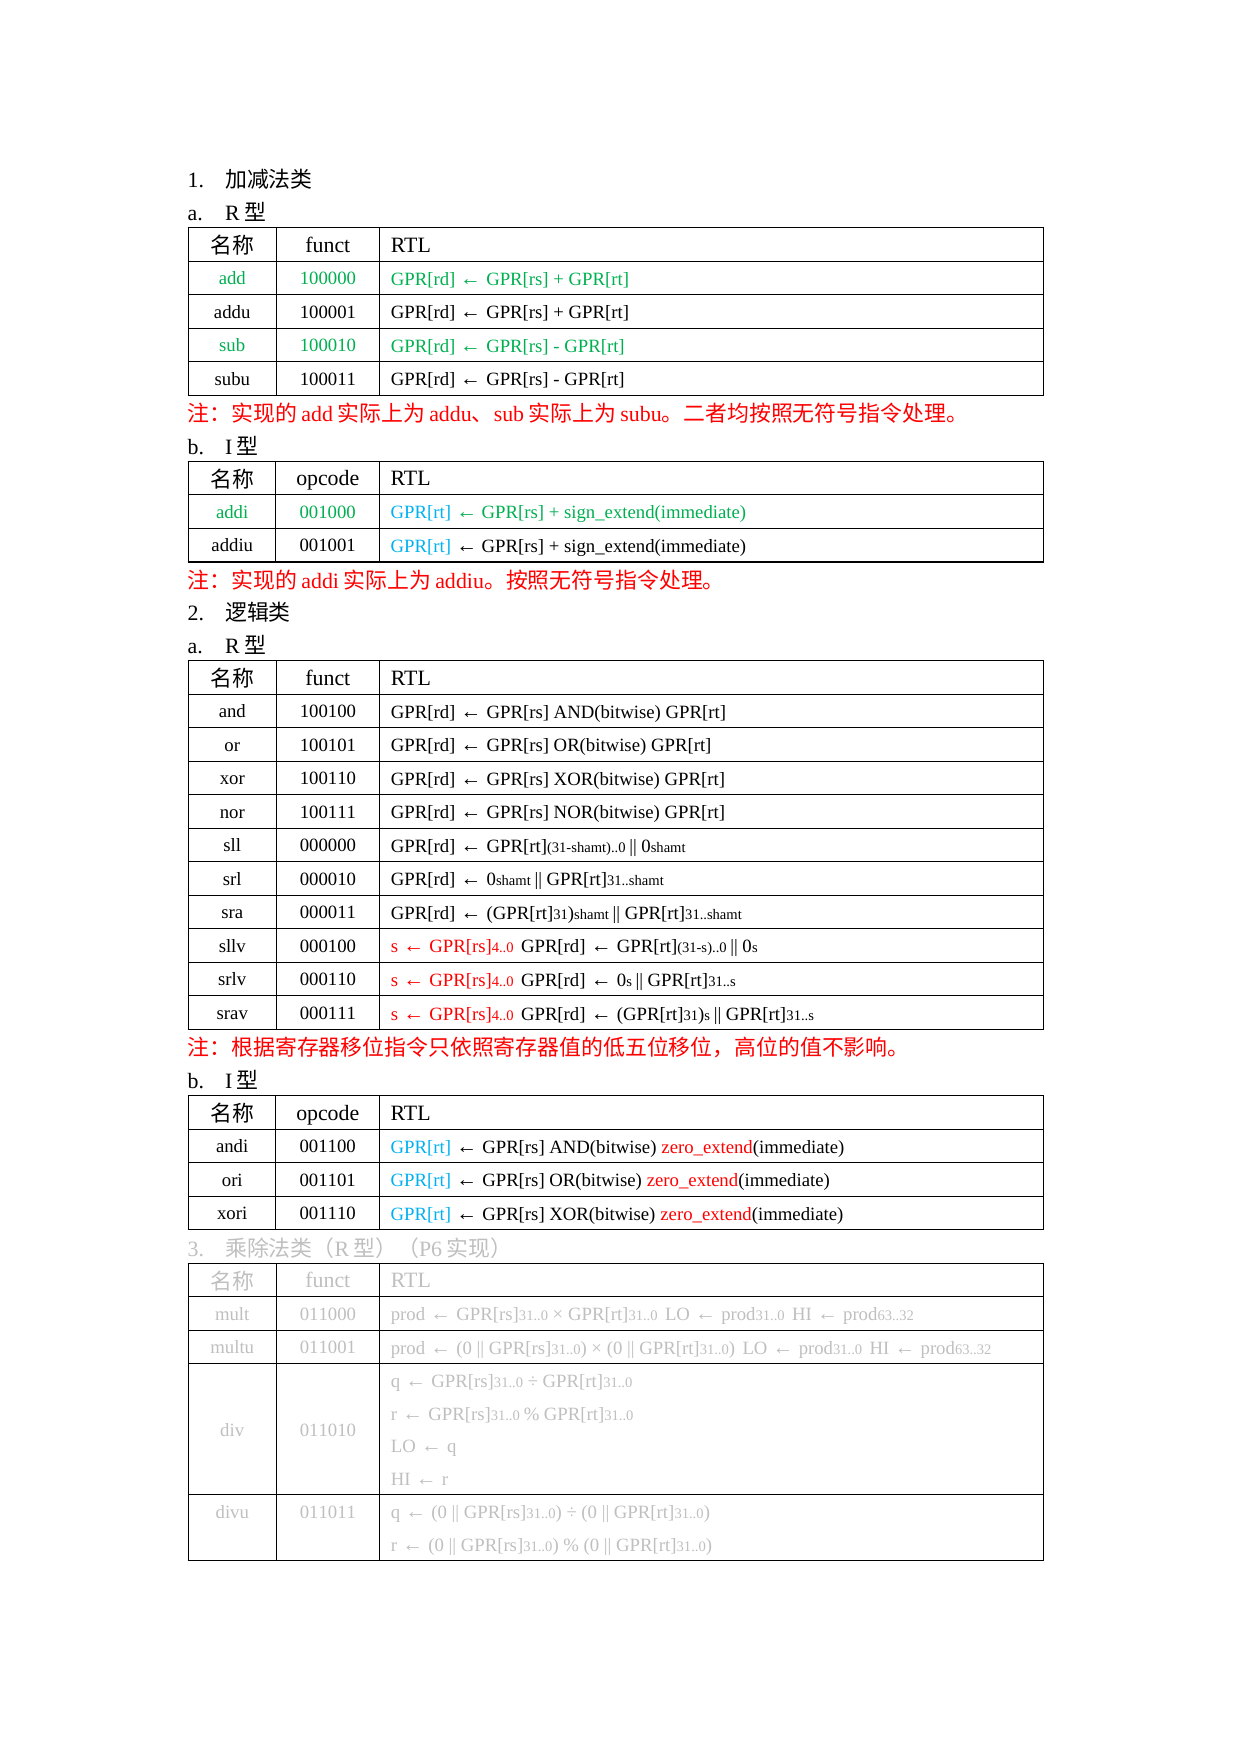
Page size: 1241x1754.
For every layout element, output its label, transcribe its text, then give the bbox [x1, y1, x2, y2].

table_cell GPR[rt] ← GPR[rs] AND(bitwise) zero_extend(immediate) [380, 1130, 1043, 1162]
table_cell GPR[rd] ← GPR[rs] - GPR[rt] [380, 362, 1043, 395]
list I型 [187, 1062, 1053, 1095]
list R型 [187, 627, 1053, 660]
table_header RTL [380, 1264, 1043, 1296]
table_cell prod ← GPR[rs]31..0 × GPR[rt]31..0 LO ← prod31..0 HI ← prod63..32 [380, 1297, 1043, 1330]
table_cell 000110 [277, 963, 379, 995]
table_cell 000100 [277, 929, 379, 962]
list 逻辑类 [187, 595, 1053, 627]
table_cell 001100 [276, 1130, 379, 1162]
table_cell 100000 [277, 262, 379, 294]
table_cell GPR[rd] ← GPR[rs] OR(bitwise) GPR[rt] [380, 728, 1043, 761]
table_header opcode [276, 1096, 379, 1128]
table_cell srav [189, 996, 276, 1029]
table_cell q ← GPR[rs]31..0 ÷ GPR[rt]31..0 r ← GPR[rs]31..0 % GPR[rt]31..0 LO ← q HI ← r [380, 1364, 1043, 1494]
table_cell GPR[rt] ← GPR[rs] + sign_extend(immediate) [380, 495, 1043, 528]
list R型 [187, 194, 1053, 227]
table_cell srlv [189, 963, 276, 995]
table_cell sra [189, 896, 276, 928]
table_cell 100100 [277, 695, 379, 727]
table_cell xor [189, 762, 276, 794]
table_cell GPR[rd] ← GPR[rs] XOR(bitwise) GPR[rt] [380, 762, 1043, 794]
table_cell andi [189, 1130, 275, 1162]
table_cell GPR[rt] ← GPR[rs] XOR(bitwise) zero_extend(immediate) [380, 1197, 1043, 1229]
table_cell 001101 [276, 1163, 379, 1196]
table_cell 100001 [277, 295, 379, 328]
table_cell subu [189, 362, 276, 395]
table_cell or [189, 728, 276, 761]
table_cell GPR[rd] ← GPR[rs] - GPR[rt] [380, 329, 1043, 361]
table_header RTL [380, 228, 1043, 261]
table_cell 001000 [276, 495, 379, 528]
table_cell GPR[rd] ← 0shamt || GPR[rt]31..shamt [380, 862, 1043, 895]
list I型 [187, 428, 1053, 461]
table_header RTL [380, 462, 1043, 494]
table_cell sllv [189, 929, 276, 962]
table_header opcode [276, 462, 379, 494]
table_header RTL [380, 661, 1043, 693]
table_cell 011010 [277, 1364, 379, 1494]
table_cell GPR[rd] ← GPR[rs] NOR(bitwise) GPR[rt] [380, 795, 1043, 828]
table_cell srl [189, 862, 276, 895]
table_cell s ← GPR[rs]4..0 GPR[rd] ← GPR[rt](31-s)..0 || 0s [380, 929, 1043, 962]
table_cell 100110 [277, 762, 379, 794]
table_cell sub [189, 329, 276, 361]
table_cell 100111 [277, 795, 379, 828]
text 注：根据寄存器移位指令只依照寄存器值的低五位移位，高位的值不影响。 [187, 1030, 1053, 1062]
table_cell 001110 [276, 1197, 379, 1229]
table_cell nor [189, 795, 276, 828]
table_cell 001001 [276, 529, 379, 561]
table_cell 100101 [277, 728, 379, 761]
table_cell 011000 [277, 1297, 379, 1330]
table_cell ori [189, 1163, 275, 1196]
table_cell GPR[rt] ← GPR[rs] + sign_extend(immediate) [380, 529, 1043, 561]
table_cell sll [189, 829, 276, 861]
table_header funct [277, 1264, 379, 1296]
list 乘除法类（R型）（P6实现） [187, 1230, 1053, 1263]
table_cell GPR[rd] ← GPR[rs] AND(bitwise) GPR[rt] [380, 695, 1043, 727]
table_cell addu [189, 295, 276, 328]
table_cell divu [189, 1495, 276, 1560]
table_header RTL [380, 1096, 1043, 1128]
table_cell s ← GPR[rs]4..0 GPR[rd] ← (GPR[rt]31)s || GPR[rt]31..s [380, 996, 1043, 1029]
text 注：实现的addi实际上为addiu。按照无符号指令处理。 [187, 562, 1053, 595]
table_cell s ← GPR[rs]4..0 GPR[rd] ← 0s || GPR[rt]31..s [380, 963, 1043, 995]
table_cell 100010 [277, 329, 379, 361]
table_header 名称 [189, 228, 276, 261]
table_cell GPR[rd] ← GPR[rt](31-shamt)..0 || 0shamt [380, 829, 1043, 861]
table_cell and [189, 695, 276, 727]
table_header 名称 [189, 462, 275, 494]
table_header 名称 [189, 661, 276, 693]
table_cell prod ← (0 || GPR[rs]31..0) × (0 || GPR[rt]31..0) LO ← prod31..0 HI ← prod63..32 [380, 1331, 1043, 1363]
table_cell addi [189, 495, 275, 528]
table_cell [380, 1495, 1043, 1560]
table_header 名称 [189, 1096, 275, 1128]
table_cell GPR[rd] ← (GPR[rt]31)shamt || GPR[rt]31..shamt [380, 896, 1043, 928]
table_cell 011001 [277, 1331, 379, 1363]
table_cell 100011 [277, 362, 379, 395]
table_cell addiu [189, 529, 275, 561]
table_cell 000011 [277, 896, 379, 928]
list 加减法类 [187, 162, 1053, 194]
table_cell 000010 [277, 862, 379, 895]
table_cell add [189, 262, 276, 294]
table_header 名称 [189, 1264, 276, 1296]
table_cell GPR[rd] ← GPR[rs] + GPR[rt] [380, 295, 1043, 328]
table_cell div [189, 1364, 276, 1494]
table_cell GPR[rd] ← GPR[rs] + GPR[rt] [380, 262, 1043, 294]
table_cell 000000 [277, 829, 379, 861]
table_cell GPR[rt] ← GPR[rs] OR(bitwise) zero_extend(immediate) [380, 1163, 1043, 1196]
table_cell 011011 [277, 1495, 379, 1560]
table_header funct [277, 228, 379, 261]
table_cell multu [189, 1331, 276, 1363]
table_cell 000111 [277, 996, 379, 1029]
table_cell mult [189, 1297, 276, 1330]
table_header funct [277, 661, 379, 693]
table_cell xori [189, 1197, 275, 1229]
text 注：实现的add实际上为addu、sub实际上为subu。二者均按照无符号指令处理。 [187, 396, 1053, 428]
